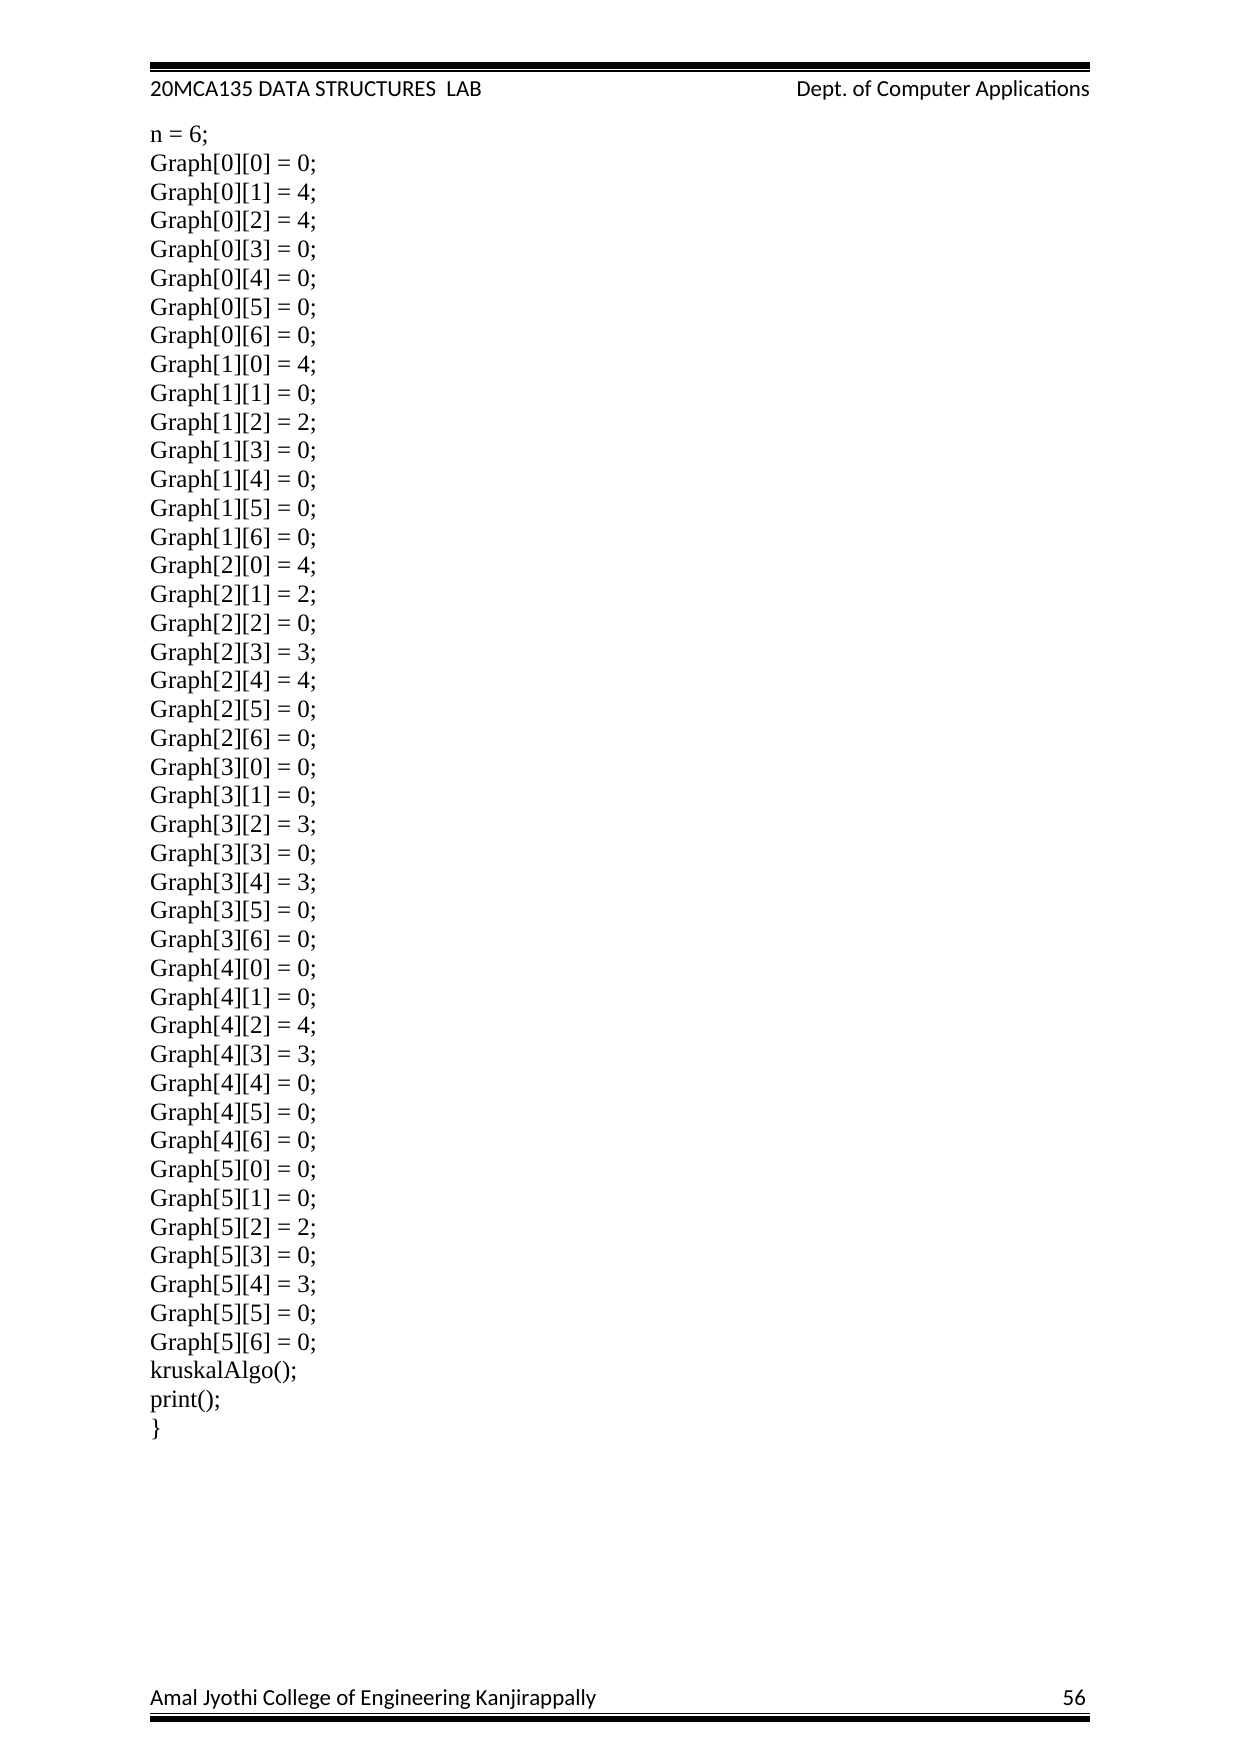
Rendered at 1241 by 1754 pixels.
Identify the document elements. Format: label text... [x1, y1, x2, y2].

text Graph[0][2] = 4; [150, 205, 1090, 234]
text Graph[2][2] = 0; [150, 608, 1090, 637]
text Graph[2][5] = 0; [150, 694, 1090, 723]
text Graph[1][4] = 0; [150, 464, 1090, 493]
text Graph[0][3] = 0; [150, 234, 1090, 263]
text Graph[5][6] = 0; [150, 1327, 1090, 1355]
text Graph[5][5] = 0; [150, 1298, 1090, 1327]
text Graph[2][3] = 3; [150, 637, 1090, 665]
text Graph[0][5] = 0; [150, 292, 1090, 320]
text Graph[1][5] = 0; [150, 493, 1090, 522]
text Graph[4][1] = 0; [150, 982, 1090, 1010]
text } [150, 1413, 1090, 1442]
text Graph[1][2] = 2; [150, 407, 1090, 435]
text n = 6; [150, 119, 1090, 148]
text Graph[4][5] = 0; [150, 1097, 1090, 1125]
text Graph[1][6] = 0; [150, 522, 1090, 550]
text Graph[3][3] = 0; [150, 838, 1090, 867]
text Graph[0][4] = 0; [150, 263, 1090, 292]
text Graph[3][5] = 0; [150, 895, 1090, 924]
text Graph[2][6] = 0; [150, 723, 1090, 752]
text Graph[1][0] = 4; [150, 349, 1090, 378]
text Graph[1][1] = 0; [150, 378, 1090, 407]
text Graph[5][0] = 0; [150, 1154, 1090, 1183]
text Graph[0][0] = 0; [150, 148, 1090, 177]
text Graph[4][4] = 0; [150, 1068, 1090, 1097]
text Graph[4][2] = 4; [150, 1010, 1090, 1039]
text Graph[3][6] = 0; [150, 924, 1090, 953]
text Graph[4][3] = 3; [150, 1039, 1090, 1068]
text Graph[5][3] = 0; [150, 1240, 1090, 1269]
text Graph[3][4] = 3; [150, 867, 1090, 895]
text Graph[2][1] = 2; [150, 579, 1090, 608]
text Graph[0][6] = 0; [150, 320, 1090, 349]
text Graph[5][4] = 3; [150, 1269, 1090, 1298]
text Graph[4][0] = 0; [150, 953, 1090, 982]
text Graph[3][1] = 0; [150, 780, 1090, 809]
text Graph[2][4] = 4; [150, 665, 1090, 694]
text Graph[3][0] = 0; [150, 752, 1090, 780]
text print(); [150, 1384, 1090, 1413]
text Graph[1][3] = 0; [150, 435, 1090, 464]
text kruskalAlgo(); [150, 1355, 1090, 1384]
text Graph[5][2] = 2; [150, 1212, 1090, 1240]
text Graph[5][1] = 0; [150, 1183, 1090, 1212]
text Graph[4][6] = 0; [150, 1125, 1090, 1154]
text Graph[3][2] = 3; [150, 809, 1090, 838]
text Graph[2][0] = 4; [150, 550, 1090, 579]
text Graph[0][1] = 4; [150, 177, 1090, 205]
